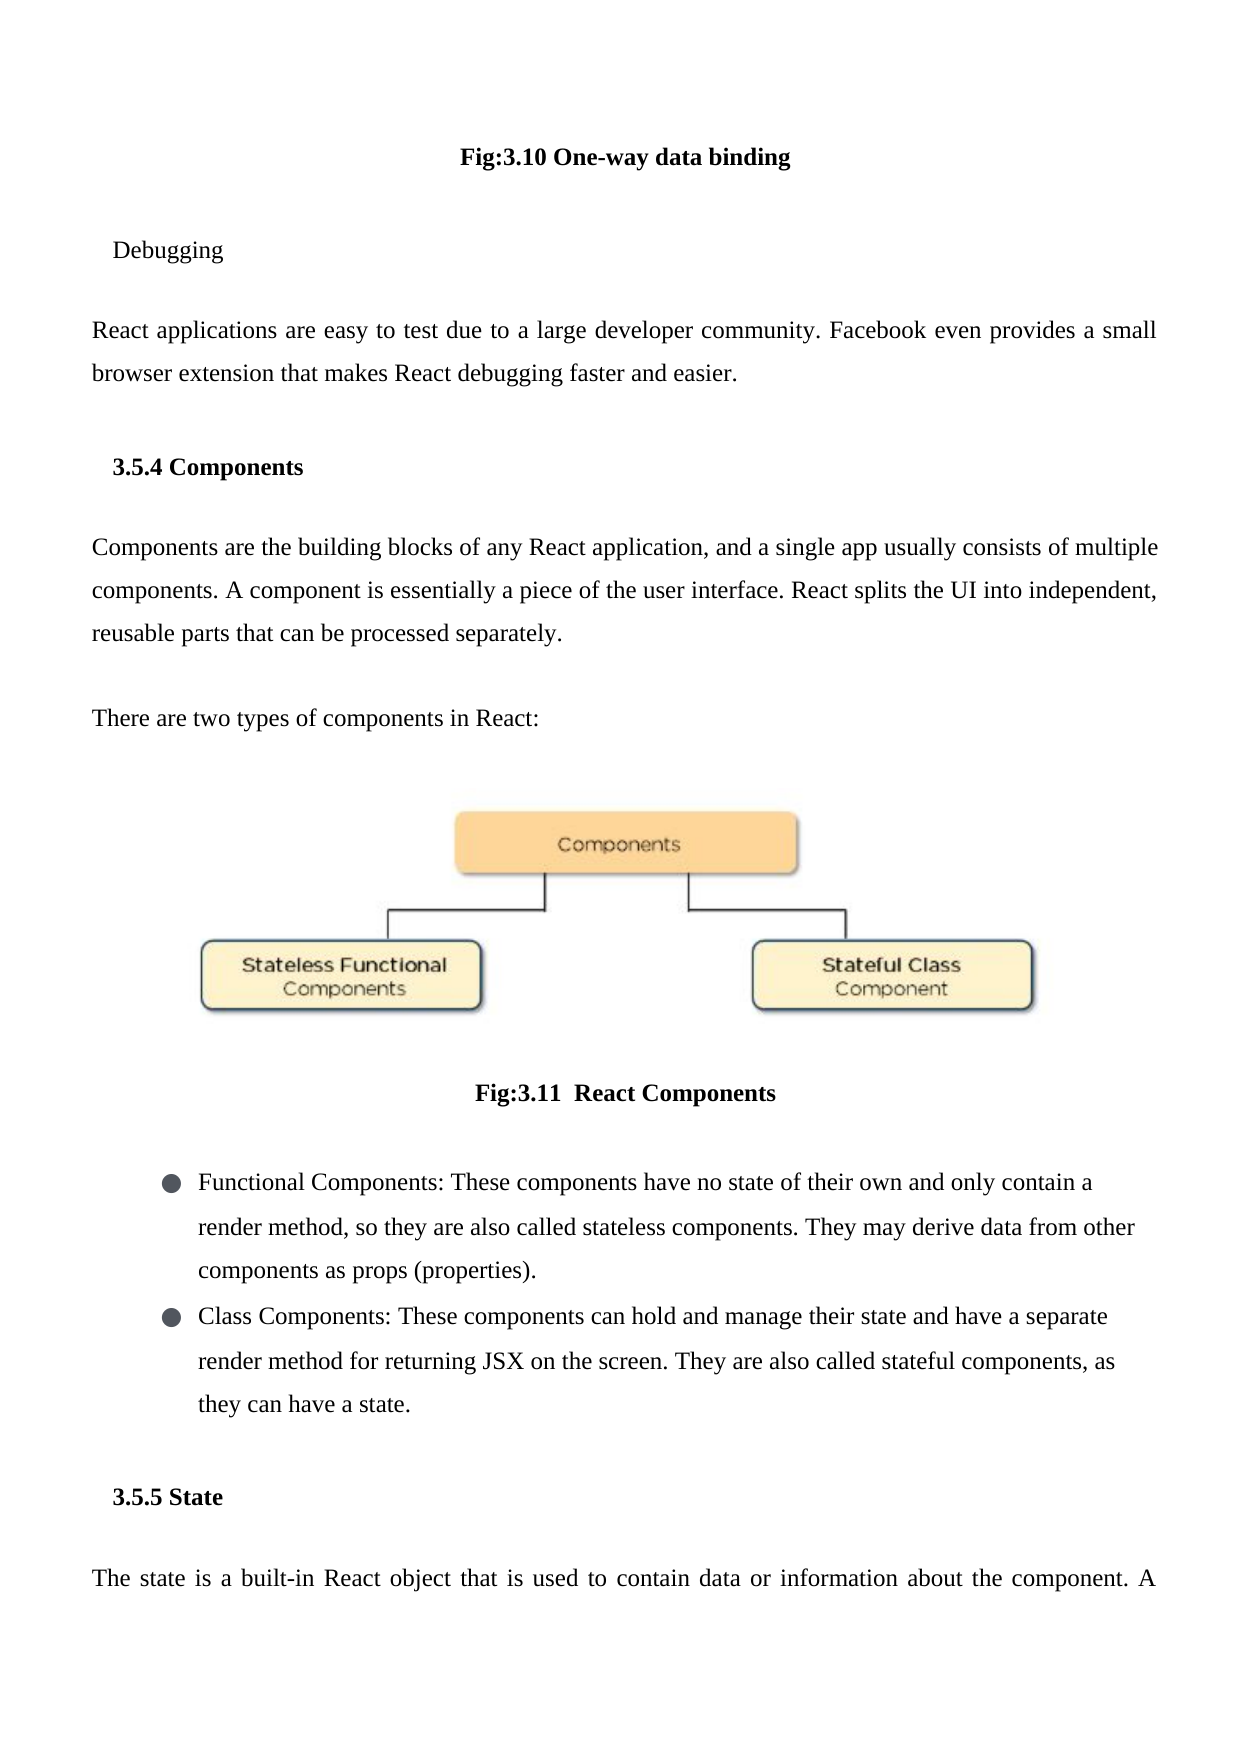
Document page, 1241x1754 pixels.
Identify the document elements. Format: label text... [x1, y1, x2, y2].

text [92, 1563, 1159, 1592]
subtitle 3.5.5 State [112, 1482, 1098, 1511]
text Fig:3.11 React Components [92, 1078, 1159, 1107]
text React applications are easy to test due to a large developer community. Facebook even provides a small browser extension that makes React debugging faster and easier. [92, 315, 1159, 387]
list Class Components: These components can hold and manage their state and have a separate render method for returning JSX on the screen. They are also called stateful components, as they can have a state. [160, 1298, 1159, 1418]
list Functional Components: These components have no state of their own and only contain a render method, so they are also called stateless components. They may derive data from other components as props (properties). [160, 1163, 1159, 1283]
text Components are the building blocks of any React application, and a single app usually consists of multiple components. A component is essentially a piece of the user interface. React splits the UI into independent, reusable parts that can be processed separately. [92, 532, 1159, 647]
subtitle 3.5.4 Components [112, 452, 1098, 480]
text There are two types of components in React: [92, 703, 1159, 732]
subtitle Debugging [112, 235, 1098, 263]
picture [176, 788, 1075, 1024]
text Fig:3.10 One-way data binding [92, 142, 1159, 170]
